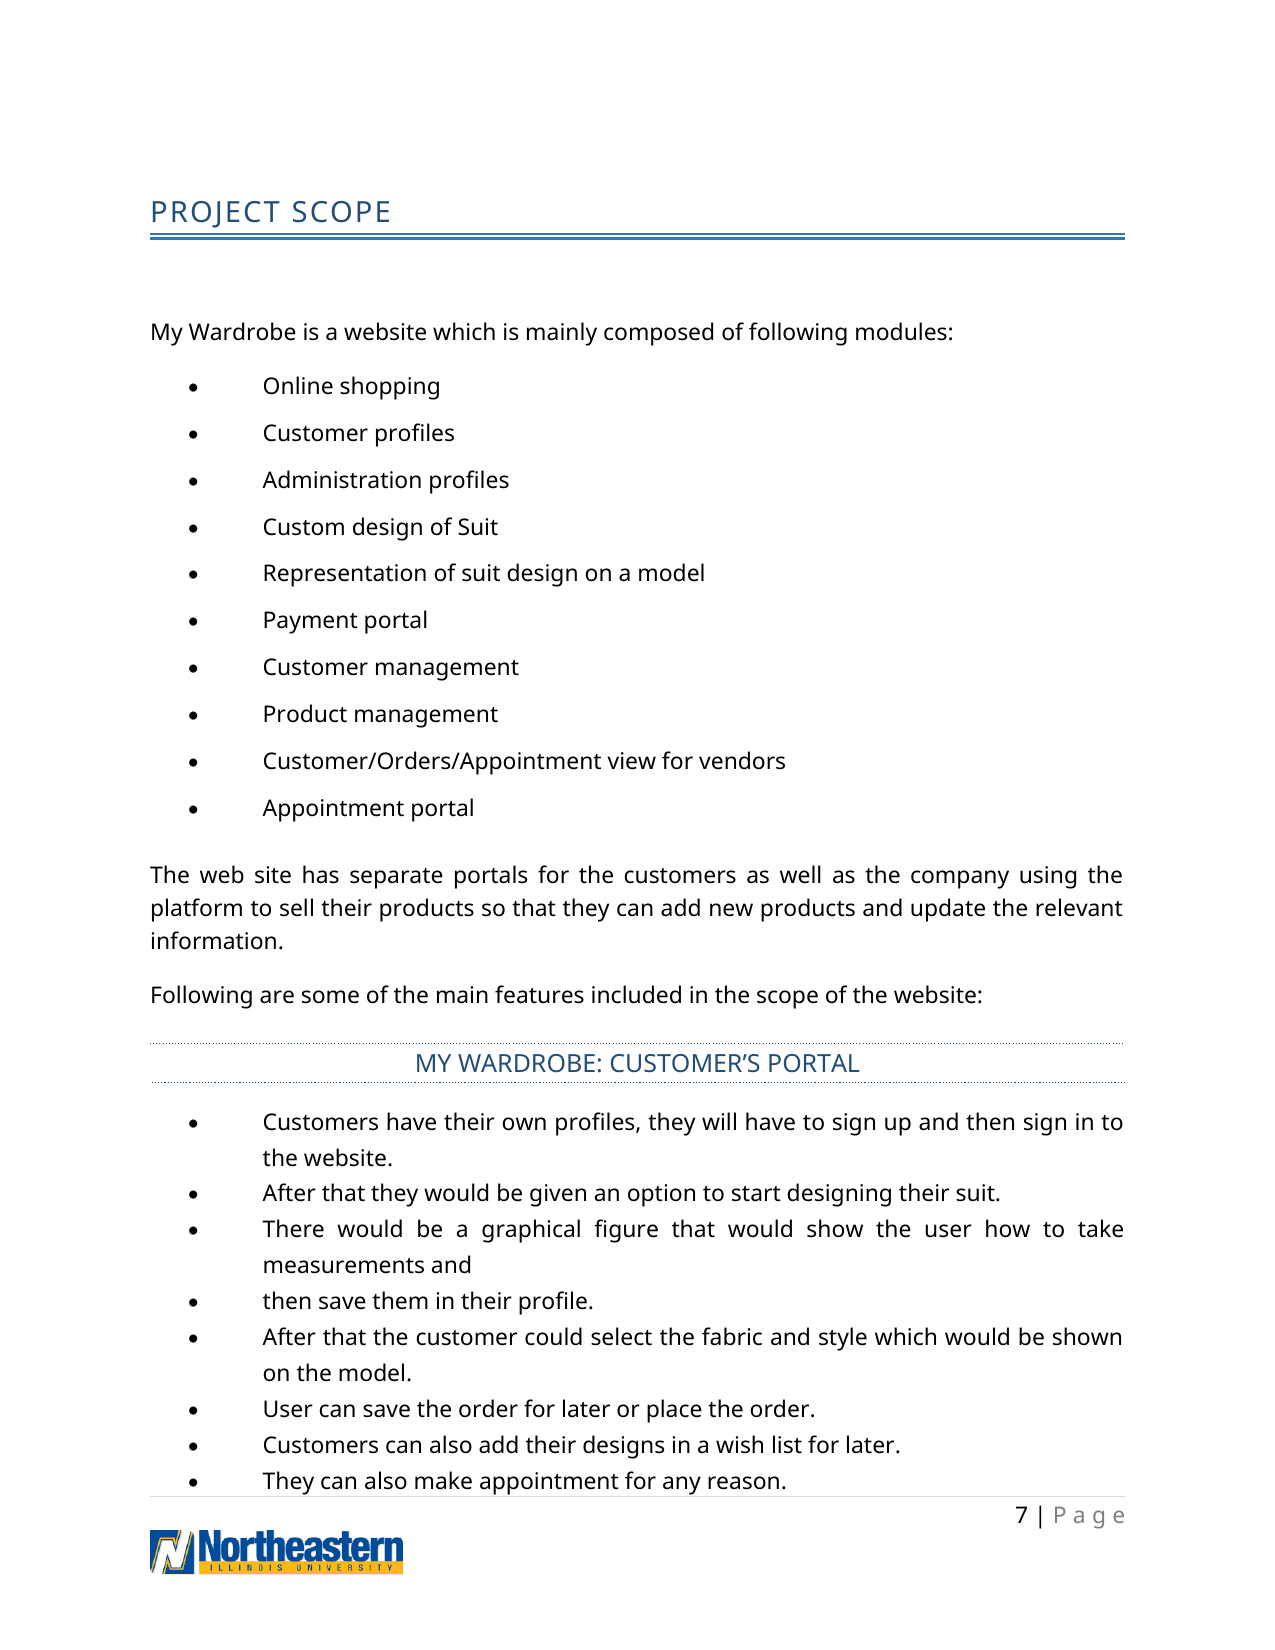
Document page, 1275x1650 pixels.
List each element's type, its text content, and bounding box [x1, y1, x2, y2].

list Customer/Orders/Appointment view for vendors [187, 745, 1125, 776]
list Appointment portal [187, 792, 1125, 823]
text The web site has separate portals for the customers as well as the company using the platform to sell their products so that they can add new products and update the relevant information. [150, 859, 1125, 956]
picture [150, 1530, 404, 1575]
list Customer management [187, 651, 1125, 682]
list Customers can also add their designs in a wish list for later. [187, 1429, 1125, 1460]
list There would be a graphical figure that would show the user how to take measurements and [187, 1213, 1125, 1281]
list Customers have their own profiles, they will have to sign up and then sign in to the website. [187, 1106, 1125, 1173]
list then save them in their profile. [187, 1285, 1125, 1316]
text My Wardrobe is a website which is mainly composed of following modules: [150, 316, 1125, 347]
list Custom design of Suit [187, 510, 1125, 542]
list After that they would be given an option to start designing their suit. [187, 1177, 1125, 1209]
subtitle Project Scope [150, 192, 1125, 233]
list User can save the order for later or place the order. [187, 1393, 1125, 1424]
list Administration profiles [187, 463, 1125, 495]
list They can also make appointment for any reason. [187, 1465, 1125, 1496]
list Customer profiles [187, 417, 1125, 448]
list Payment portal [187, 604, 1125, 635]
list After that the customer could select the fabric and style which would be shown on the model. [187, 1321, 1125, 1388]
subtitle My Wardrobe: Customer’s Portal [150, 1043, 1125, 1083]
text Following are some of the main features included in the scope of the website: [150, 979, 1125, 1010]
list Product management [187, 698, 1125, 729]
list Representation of suit design on a model [187, 557, 1125, 588]
list Online shopping [187, 370, 1125, 401]
